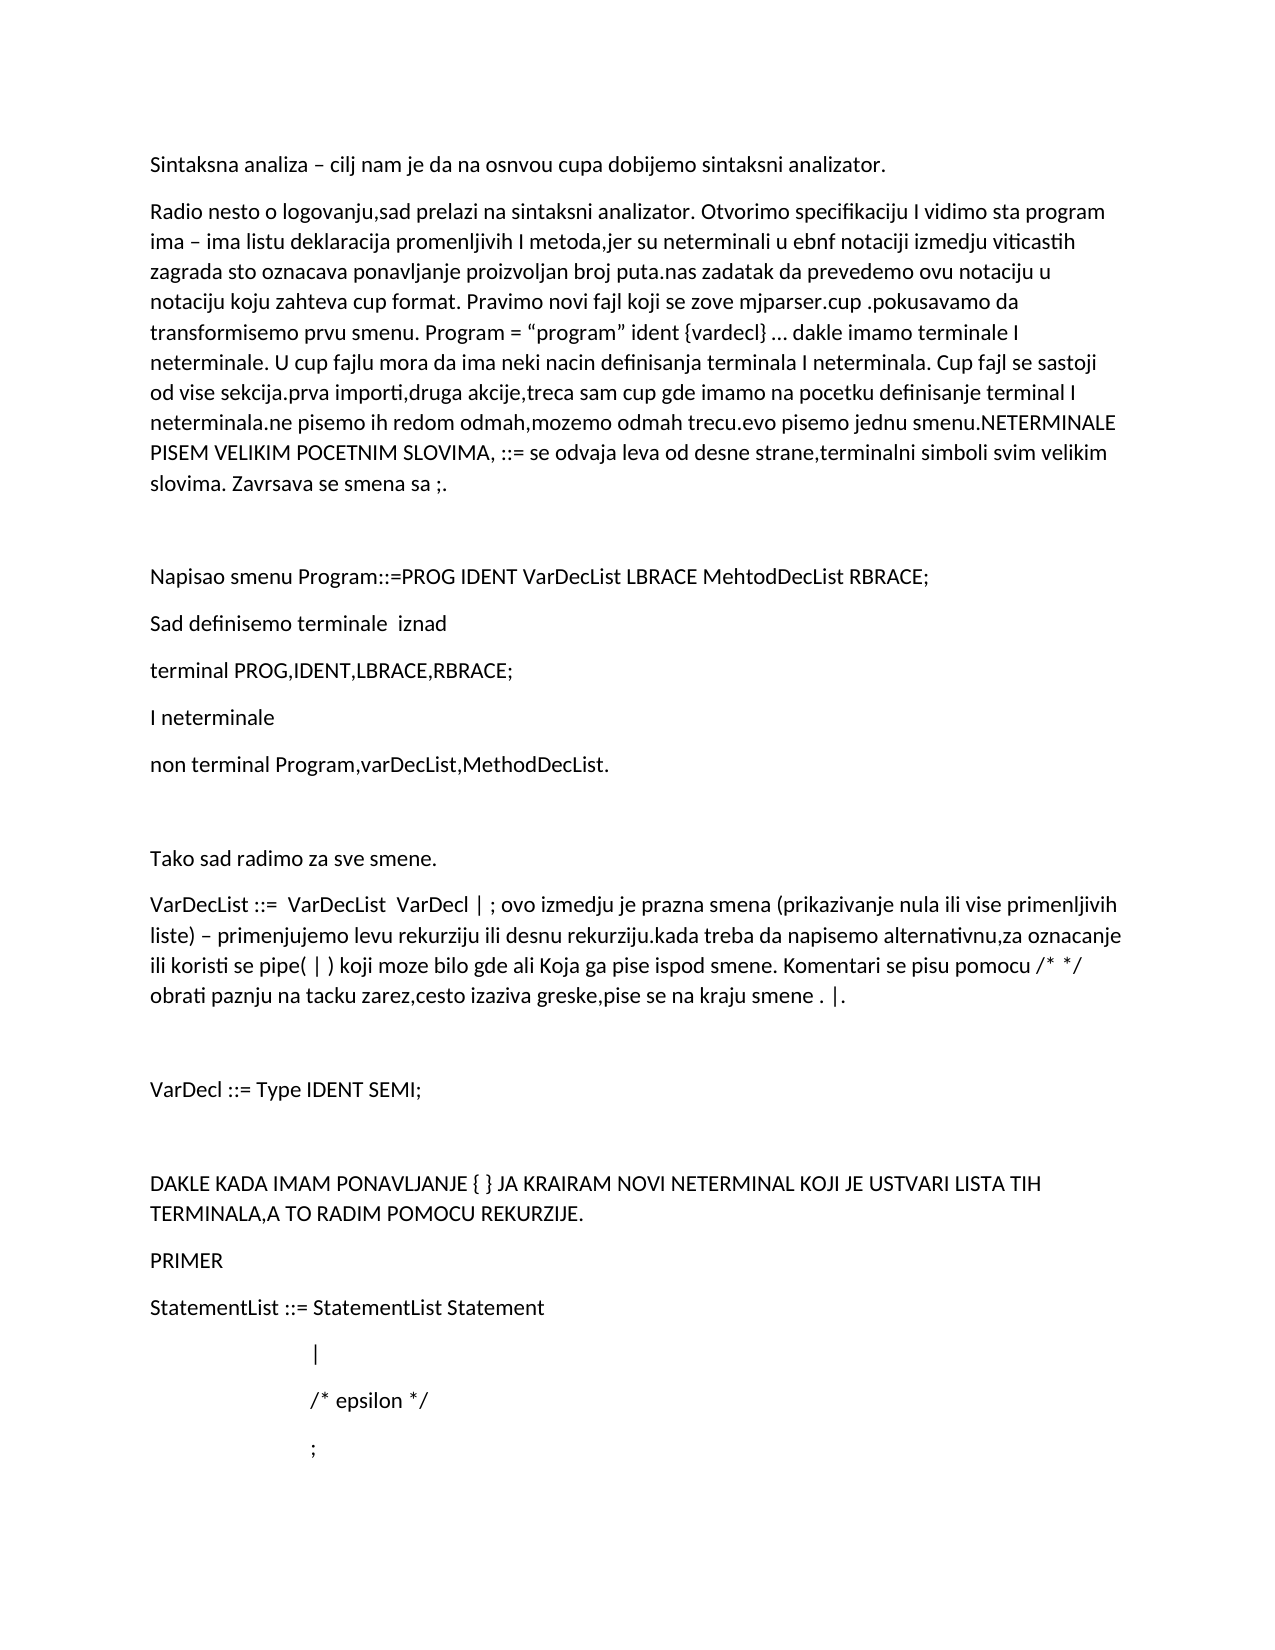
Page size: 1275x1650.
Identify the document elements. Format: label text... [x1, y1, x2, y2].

text Tako sad radimo za sve smene. [150, 844, 1125, 872]
text StatementList ::= StatementList Statement [150, 1293, 1125, 1321]
text Sintaksna analiza – cilj nam je da na osnvou cupa dobijemo sintaksni analizator. [150, 150, 1125, 178]
text VarDecl ::= Type IDENT SEMI; [150, 1075, 1125, 1103]
text terminal PROG,IDENT,LBRACE,RBRACE; [150, 656, 1125, 684]
text PRIMER [150, 1246, 1125, 1274]
text ; [150, 1433, 1125, 1461]
text | [150, 1339, 1125, 1368]
text VarDecList ::= VarDecList VarDecl | ; ovo izmedju je prazna smena (prikazivanje nula ili vise primenljivih liste) – primenjujemo levu rekurziju ili desnu rekurziju.kada treba da napisemo alternativnu,za oznacanje ili koristi se pipe( | ) koji moze bilo gde ali Koja ga pise ispod smene. Komentari se pisu pomocu /* */ obrati paznju na tacku zarez,cesto izaziva greske,pise se na kraju smene . |. [150, 891, 1125, 1009]
text /* epsilon */ [150, 1386, 1125, 1414]
text DAKLE KADA IMAM PONAVLJANJE { } JA KRAIRAM NOVI NETERMINAL KOJI JE USTVARI LISTA TIH TERMINALA,A TO RADIM POMOCU REKURZIJE. [150, 1169, 1125, 1227]
text Napisao smenu Program::=PROG IDENT VarDecList LBRACE MehtodDecList RBRACE; [150, 562, 1125, 591]
text I neterminale [150, 703, 1125, 731]
text non terminal Program,varDecList,MethodDecList. [150, 750, 1125, 778]
text Radio nesto o logovanju,sad prelazi na sintaksni analizator. Otvorimo specifikaciju I vidimo sta program ima – ima listu deklaracija promenljivih I metoda,jer su neterminali u ebnf notaciji izmedju viticastih zagrada sto oznacava ponavljanje proizvoljan broj puta.nas zadatak da prevedemo ovu notaciju u notaciju koju zahteva cup format. Pravimo novi fajl koji se zove mjparser.cup .pokusavamo da transformisemo prvu smenu. Program = “program” ident {vardecl} … dakle imamo terminale I neterminale. U cup fajlu mora da ima neki nacin definisanja terminala I neterminala. Cup fajl se sastoji od vise sekcija.prva importi,druga akcije,treca sam cup gde imamo na pocetku definisanje terminal I neterminala.ne pisemo ih redom odmah,mozemo odmah trecu.evo pisemo jednu smenu.NETERMINALE PISEM VELIKIM POCETNIM SLOVIMA, ::= se odvaja leva od desne strane,terminalni simboli svim velikim slovima. Zavrsava se smena sa ;. [150, 197, 1125, 497]
text Sad definisemo terminale iznad [150, 609, 1125, 637]
